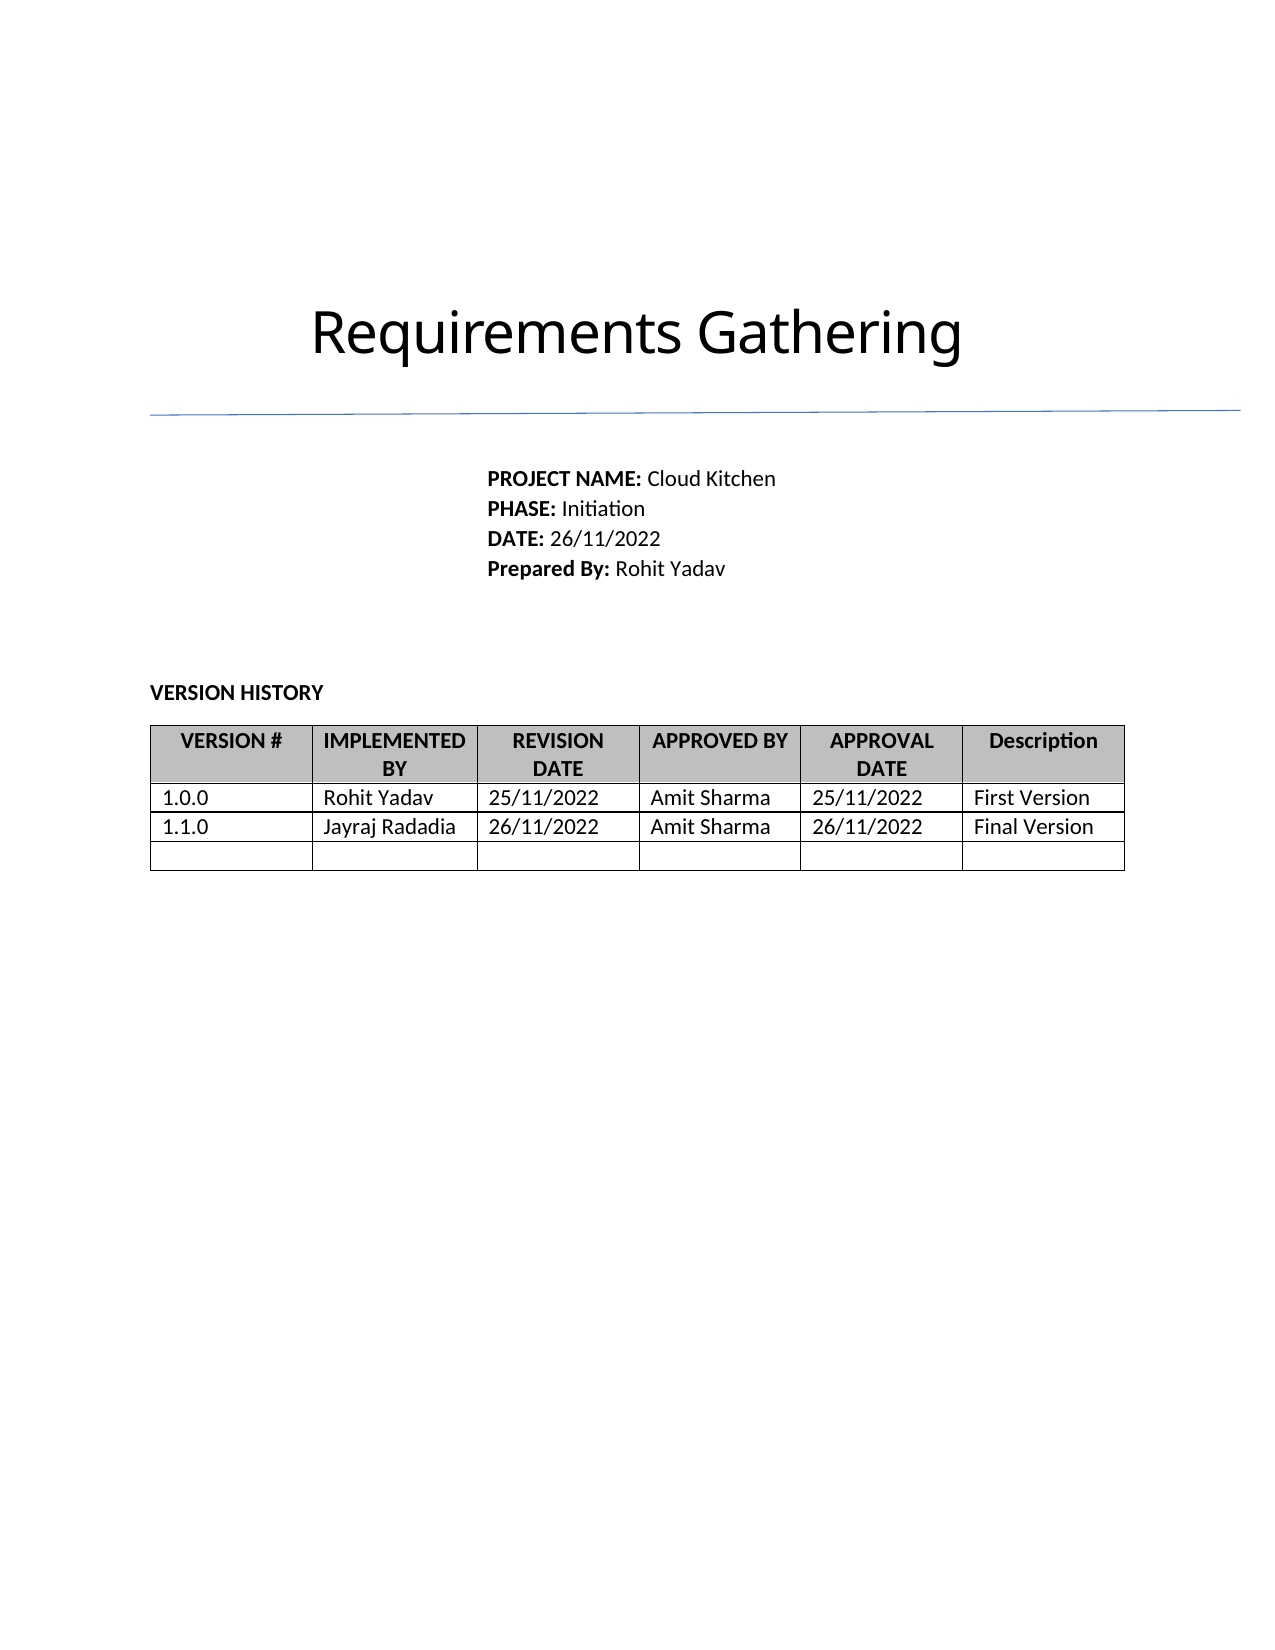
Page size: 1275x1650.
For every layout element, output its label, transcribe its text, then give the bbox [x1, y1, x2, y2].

table_header REVISION DATE [478, 726, 639, 782]
text Prepared By: Rohit Yadav [487, 554, 1125, 582]
table_cell Rohit Yadav [313, 784, 477, 811]
text VERSION HISTORY [150, 678, 1125, 706]
text PROJECT NAME: Cloud Kitchen [487, 464, 1125, 492]
table_cell 1.0.0 [151, 784, 312, 811]
text PHASE: Initiation [487, 494, 1125, 522]
text DATE: 26/11/2022 [487, 524, 1125, 552]
table_cell Amit Sharma [640, 813, 800, 841]
table_cell [640, 842, 800, 869]
table_header IMPLEMENTED BY [313, 726, 477, 782]
table_cell 1.1.0 [151, 813, 312, 841]
table_header Description [963, 726, 1124, 782]
table_cell [313, 842, 477, 869]
table_header APPROVAL DATE [801, 726, 962, 782]
table_cell Final Version [963, 813, 1124, 841]
table_cell [151, 842, 312, 869]
table_header APPROVED BY [640, 726, 800, 782]
table_cell 26/11/2022 [478, 813, 639, 841]
table_cell [801, 842, 962, 869]
table_cell 25/11/2022 [478, 784, 639, 811]
table_cell Jayraj Radadia [313, 813, 477, 841]
table_cell [478, 842, 639, 869]
table_cell 25/11/2022 [801, 784, 962, 811]
table_cell First Version [963, 784, 1124, 811]
table_cell Amit Sharma [640, 784, 800, 811]
title Requirements Gathering [150, 291, 1125, 370]
table_cell [963, 842, 1124, 869]
table_cell 26/11/2022 [801, 813, 962, 841]
table_header VERSION # [151, 726, 312, 782]
